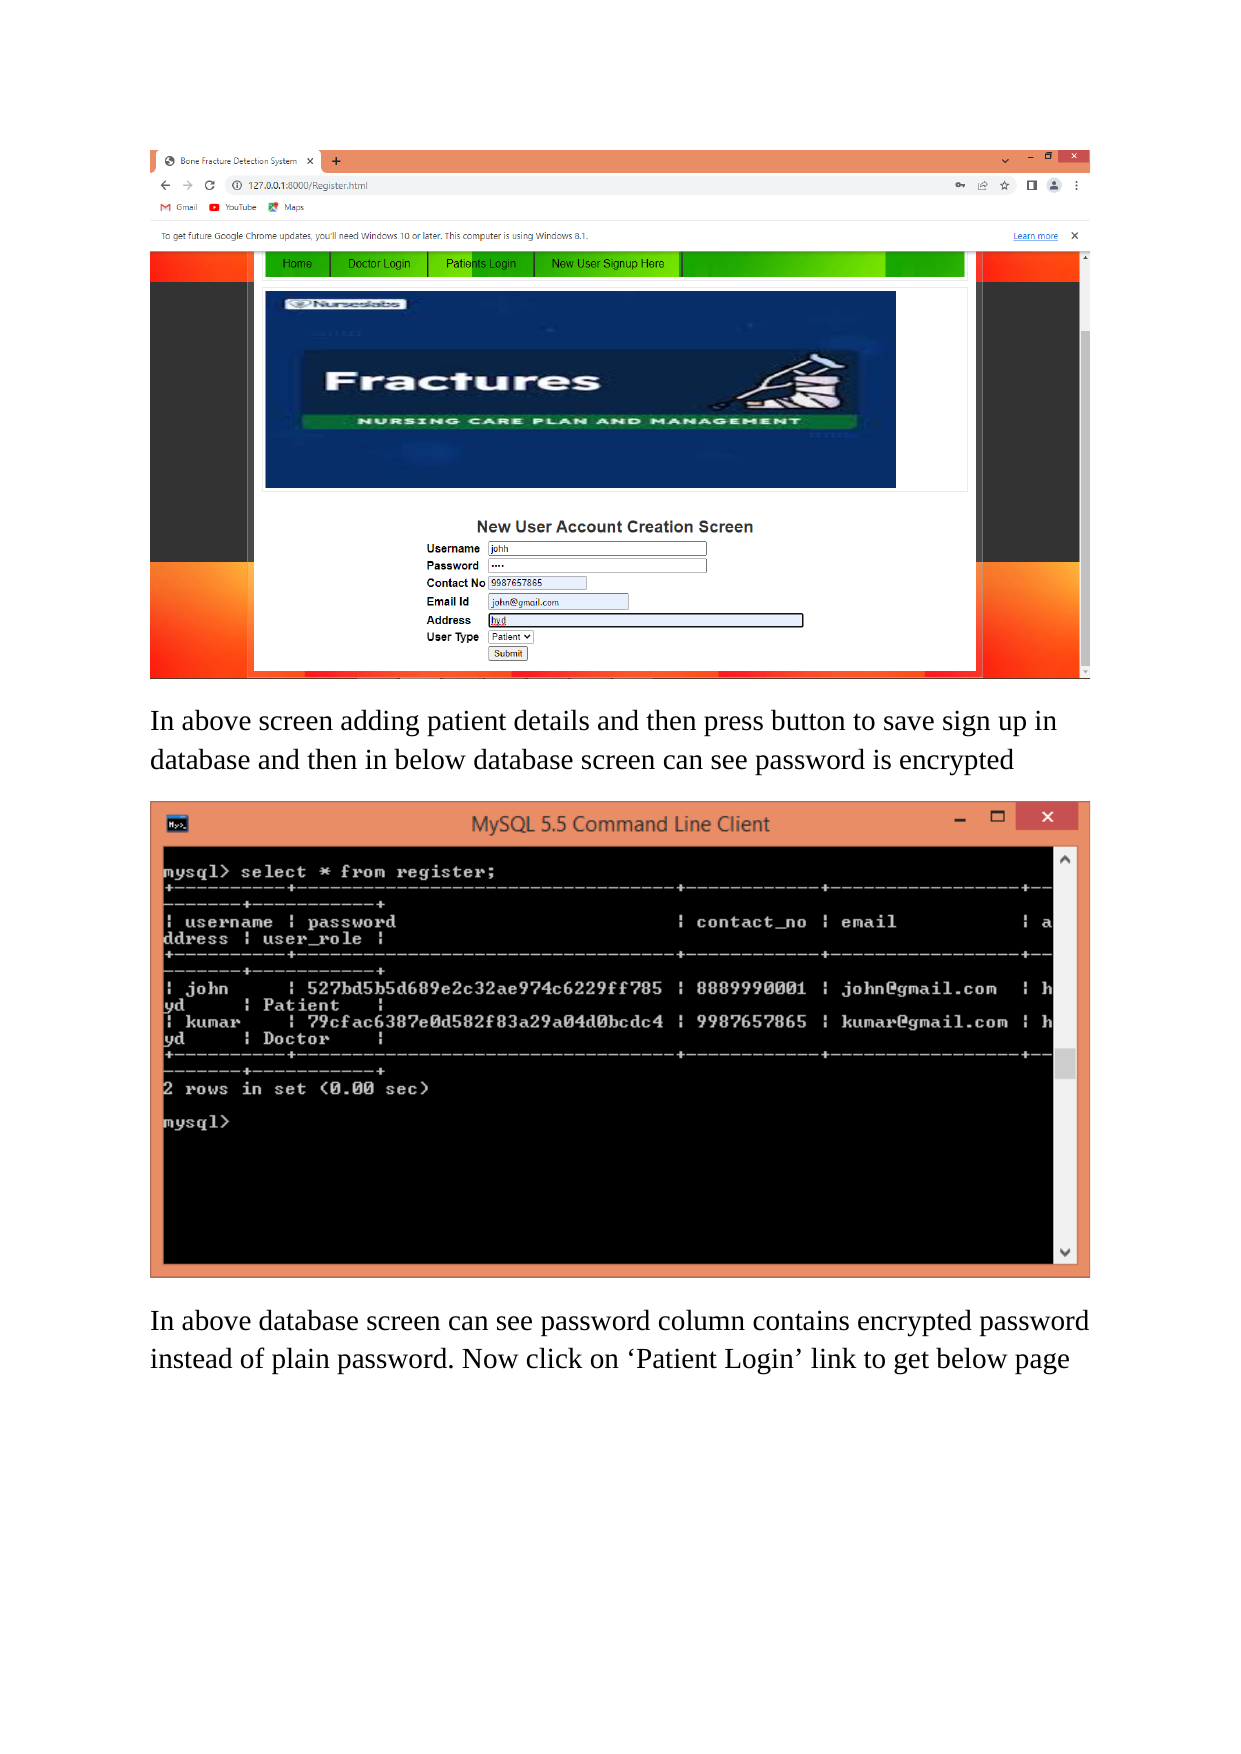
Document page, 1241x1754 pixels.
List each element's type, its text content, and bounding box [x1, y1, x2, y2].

picture [150, 150, 1091, 679]
text In above screen adding patient details and then press button to save sign up in database and then in below database screen can see password is encrypted [150, 703, 1090, 776]
picture [150, 801, 1091, 1278]
text In above database screen can see password column contains encrypted password instead of plain password. Now click on ‘Patient Login’ link to get below page [150, 1303, 1090, 1375]
